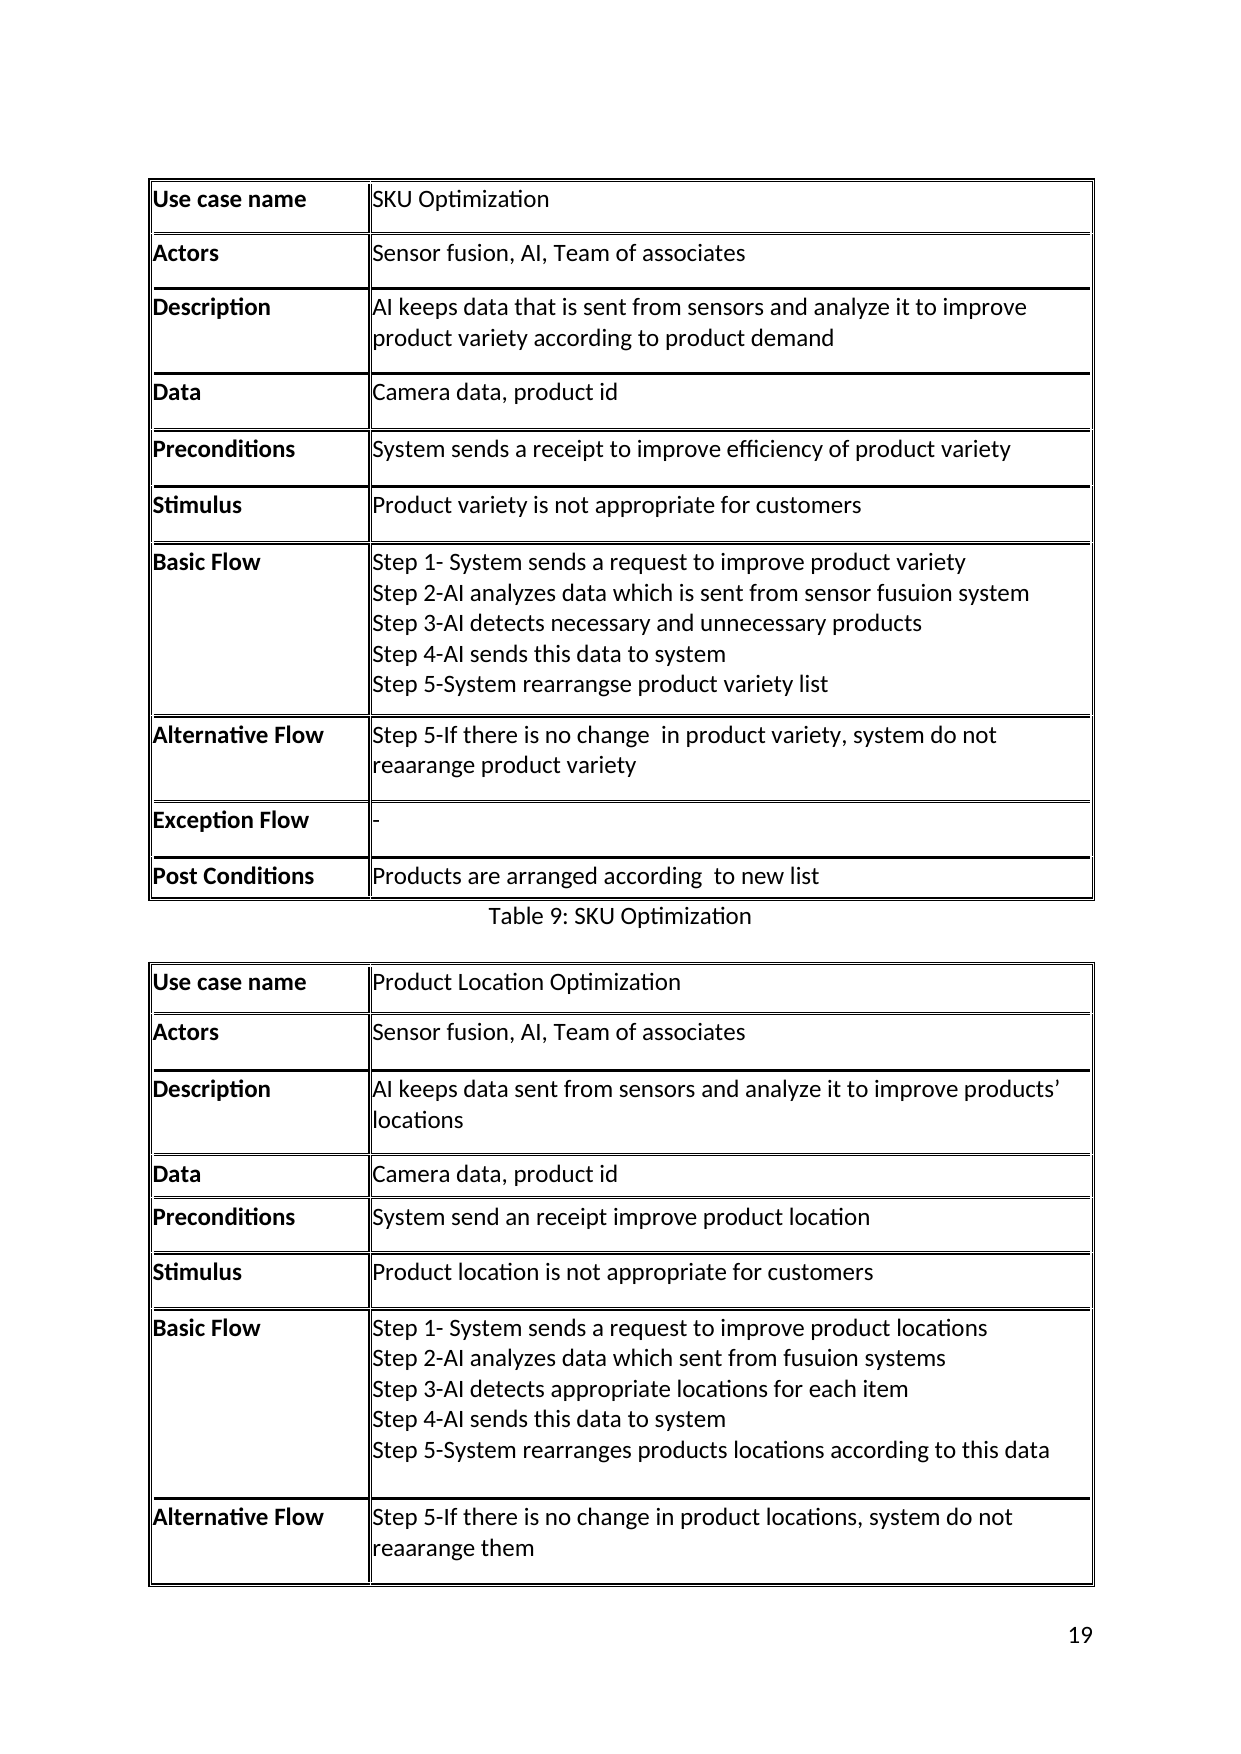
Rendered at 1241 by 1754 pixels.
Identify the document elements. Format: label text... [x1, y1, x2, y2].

table_cell Sensor fusion, AI, Team of associates [372, 232, 1092, 287]
table_cell Exception Flow [152, 800, 368, 856]
table_cell Sensor fusion, AI, Team of associates [372, 1012, 1092, 1069]
table_cell AI keeps data that is sent from sensors and analyze it to improve product variety according to product demand [372, 287, 1092, 372]
table_cell Stimulus [150, 485, 368, 541]
table_cell System sends a receipt to improve efficiency of product variety [370, 428, 1093, 484]
table_cell Basic Flow [152, 1307, 369, 1497]
table_cell Products are arranged according to new list [370, 856, 1093, 897]
table_cell System send an receipt improve product location [372, 1196, 1092, 1251]
table_cell Product location is not appropriate for customers [372, 1251, 1092, 1307]
table_cell Description [152, 287, 368, 372]
table_cell Description [152, 1069, 368, 1153]
table_cell Product variety is not appropriate for customers [372, 485, 1093, 541]
table_header SKU Optimization [370, 182, 1092, 232]
table_cell Step 5-If there is no change in product locations, system do not reaarange them [370, 1497, 1092, 1583]
table_cell Camera data, product id [372, 1153, 1092, 1196]
table_cell Actors [152, 1012, 369, 1069]
table_cell AI keeps data sent from sensors and analyze it to improve products’ locations [372, 1069, 1092, 1153]
table_cell Preconditions [152, 1196, 369, 1251]
table_cell Data [152, 1153, 369, 1196]
table_cell Camera data, product id [372, 372, 1092, 428]
table_cell Alternative Flow [150, 714, 370, 800]
table_cell Alternative Flow [152, 1497, 370, 1583]
table_cell Step 5-If there is no change in product variety, system do not reaarange product variety [370, 714, 1093, 800]
text Table 9: SKU Optimization [148, 901, 1093, 931]
table_cell Post Conditions [150, 856, 370, 897]
table_cell Step 1- System sends a request to improve product locations Step 2-AI analyzes data which sent from fusuion systems Step 3-AI detects appropriate locations for each item Step 4-AI sends this data to system Step 5-System rearranges products locations according to this data [372, 1307, 1092, 1497]
table_cell Basic Flow [150, 541, 370, 714]
table_cell Data [152, 372, 368, 428]
table_cell Preconditions [150, 428, 370, 484]
table_cell Step 1- System sends a request to improve product variety Step 2-AI analyzes data which is sent from sensor fusuion system Step 3-AI detects necessary and unnecessary products Step 4-AI sends this data to system Step 5-System rearrangse product variety list [370, 541, 1093, 714]
table_cell Stimulus [152, 1251, 369, 1307]
table_header Product Location Optimization [370, 965, 1092, 1012]
table_cell - [372, 800, 1092, 856]
table_header Use case name [152, 965, 370, 1012]
table_cell Actors [152, 232, 369, 287]
table_header Use case name [152, 182, 370, 232]
